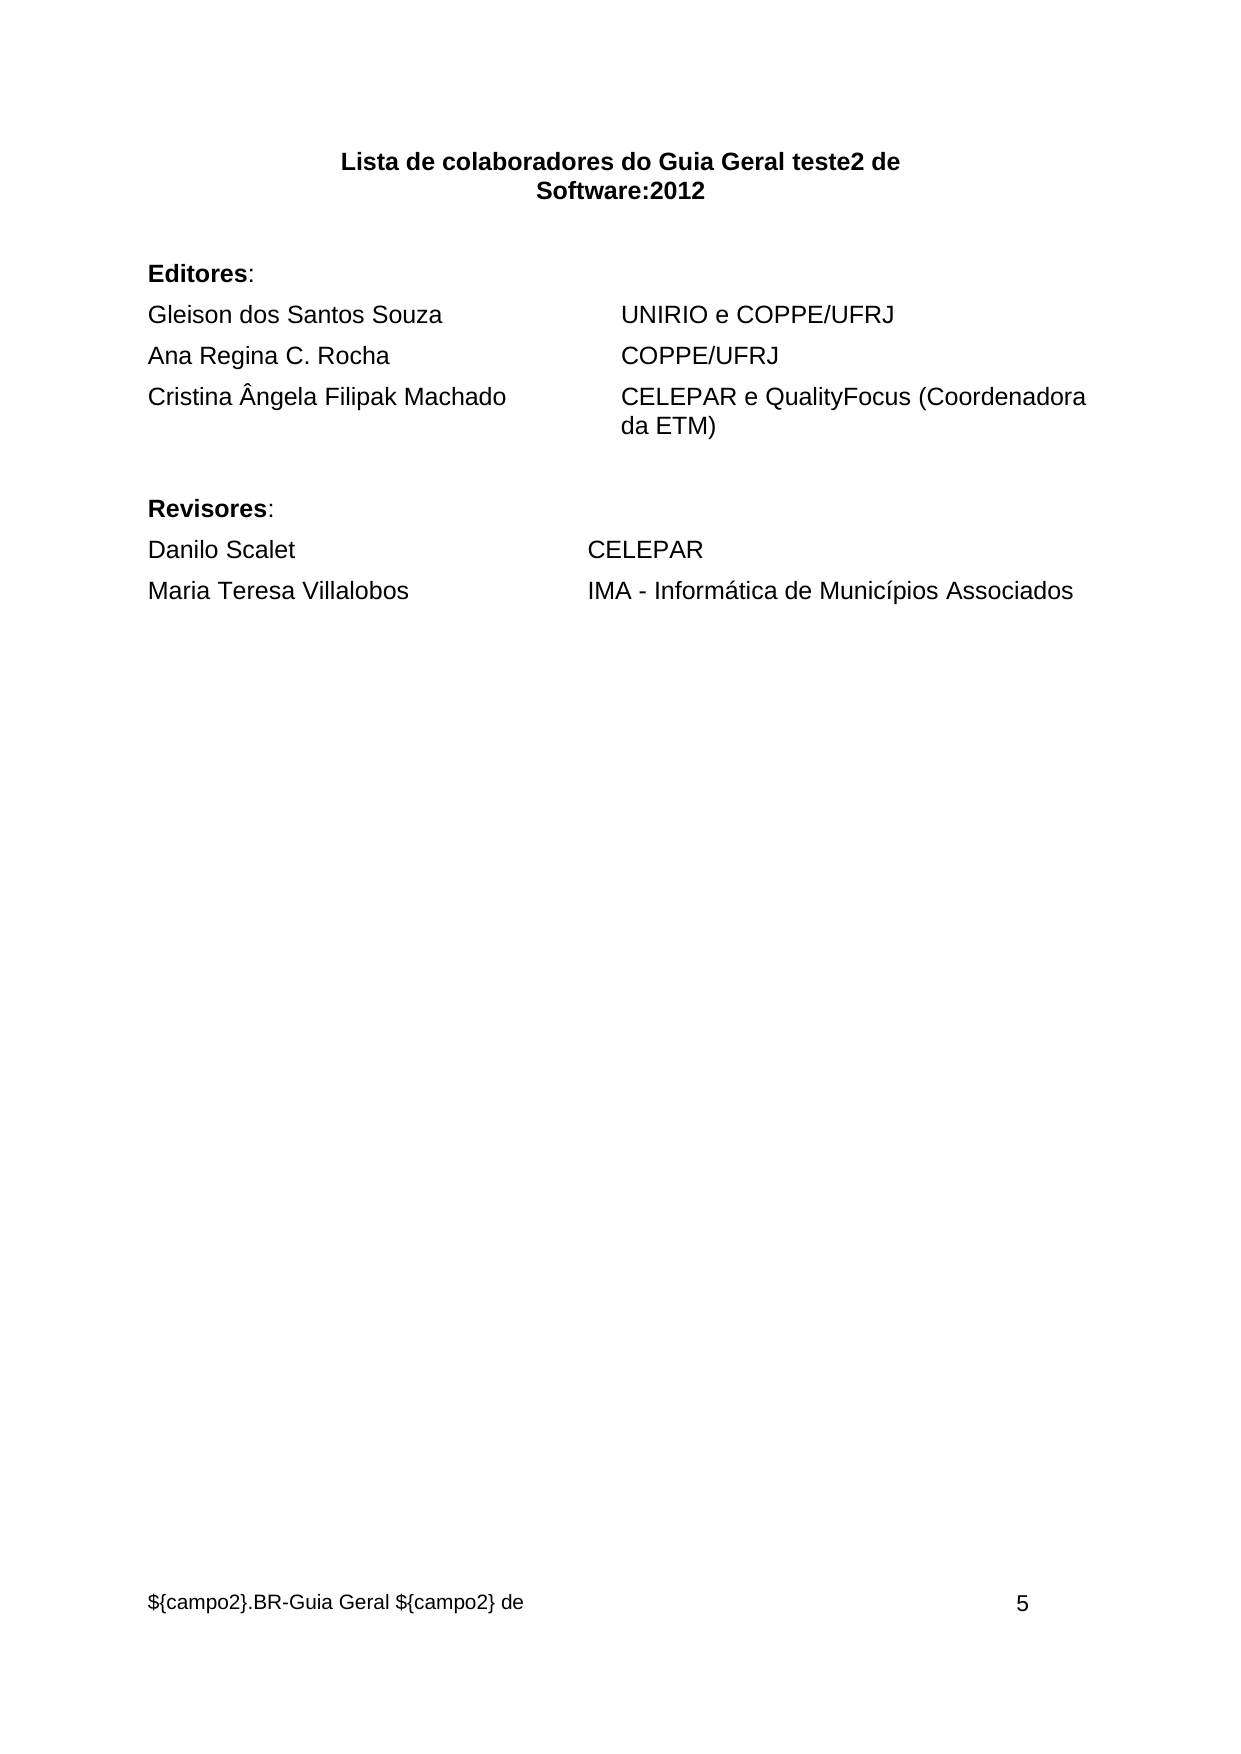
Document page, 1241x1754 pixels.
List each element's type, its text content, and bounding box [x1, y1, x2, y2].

text Maria Teresa Villalobos IMA - Informática de Municípios Associados [148, 576, 1128, 605]
text Ana Regina C. Rocha COPPE/UFRJ [148, 341, 1128, 370]
text Cristina Ângela Filipak Machado CELEPAR e QualityFocus (Coordenadora [148, 382, 1128, 411]
subtitle Revisores: [148, 493, 1128, 522]
text da ETM) [259, 411, 1078, 440]
text Danilo Scalet CELEPAR [148, 535, 1128, 563]
text Gleison dos Santos Souza UNIRIO e COPPE/UFRJ [148, 300, 1128, 328]
text Editores: [148, 258, 1128, 287]
subtitle Lista de colaboradores do Guia Geral teste2 de Software:2012 [259, 147, 982, 205]
